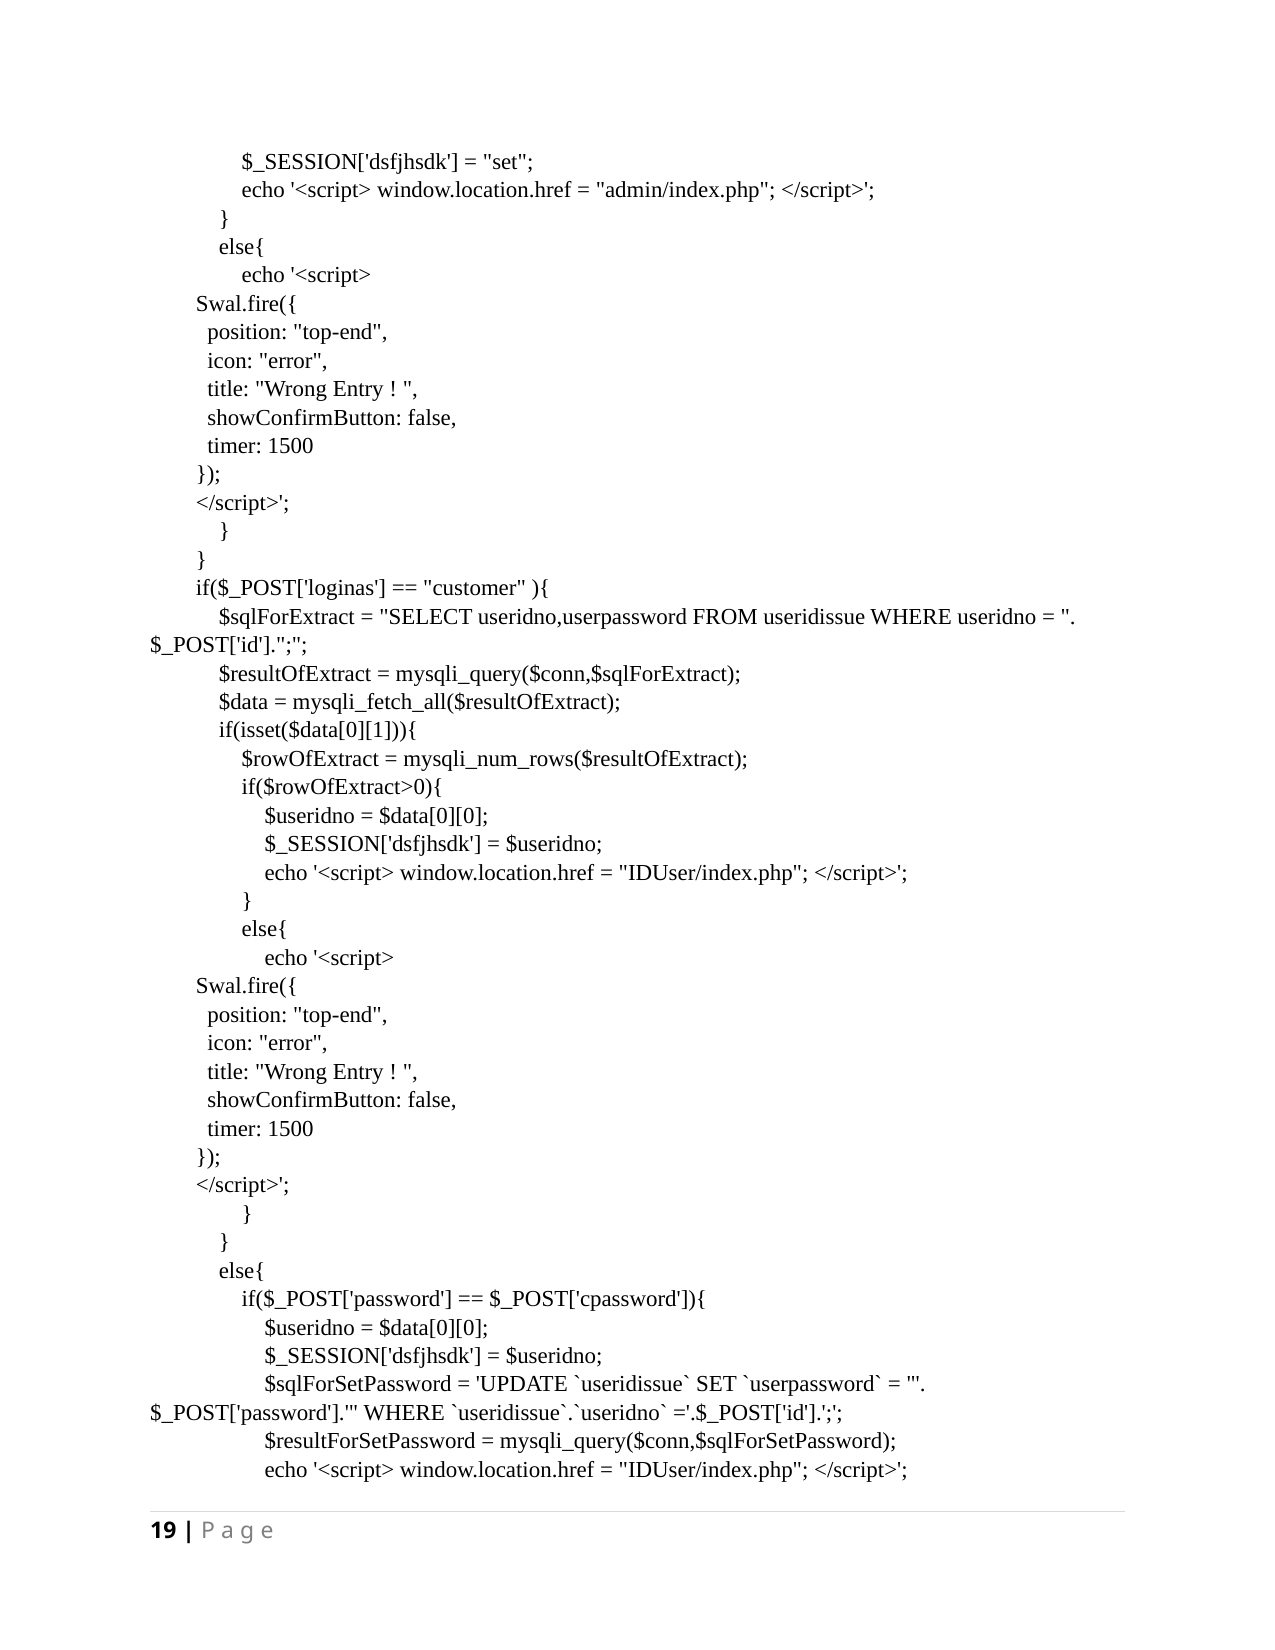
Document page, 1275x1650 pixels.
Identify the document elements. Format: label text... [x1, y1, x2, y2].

text </script>'; [150, 1171, 1125, 1198]
text echo '<script> [150, 944, 1125, 970]
text position: "top-end", [150, 1001, 1125, 1027]
text title: "Wrong Entry ! ", [150, 375, 1125, 402]
text } [150, 1200, 1125, 1226]
text title: "Wrong Entry ! ", [150, 1058, 1125, 1084]
text else{ [150, 1257, 1125, 1283]
text if(isset($data[0][1])){ [150, 716, 1125, 743]
text else{ [150, 233, 1125, 259]
text } [150, 517, 1125, 544]
text else{ [150, 916, 1125, 942]
text Swal.fire({ [150, 972, 1125, 999]
text $resultOfExtract = mysqli_query($conn,$sqlForExtract); [150, 659, 1125, 686]
text echo '<script> [150, 261, 1125, 288]
text $sqlForSetPassword = 'UPDATE `useridissue` SET `userpassword` = "'.$_POST['password'].'" WHERE `useridissue`.`useridno` ='.$_POST['id'].';'; [150, 1371, 1125, 1425]
text $sqlForExtract = "SELECT useridno,userpassword FROM useridissue WHERE useridno = ".$_POST['id'].";"; [150, 603, 1125, 657]
text icon: "error", [150, 1029, 1125, 1056]
text icon: "error", [150, 347, 1125, 373]
text timer: 1500 [150, 1114, 1125, 1141]
text $_SESSION['dsfjhsdk'] = $useridno; [150, 830, 1125, 857]
text } [150, 887, 1125, 913]
text $_SESSION['dsfjhsdk'] = $useridno; [150, 1342, 1125, 1368]
text } [150, 204, 1125, 231]
text echo '<script> window.location.href = "admin/index.php"; </script>'; [150, 176, 1125, 202]
text showConfirmButton: false, [150, 404, 1125, 430]
text } [150, 546, 1125, 572]
text if($_POST['password'] == $_POST['cpassword']){ [150, 1285, 1125, 1312]
text $data = mysqli_fetch_all($resultOfExtract); [150, 688, 1125, 714]
text $useridno = $data[0][0]; [150, 802, 1125, 828]
text Swal.fire({ [150, 290, 1125, 316]
text if($_POST['loginas'] == "customer" ){ [150, 574, 1125, 601]
text }); [150, 461, 1125, 487]
text echo '<script> window.location.href = "IDUser/index.php"; </script>'; [150, 1456, 1125, 1482]
text timer: 1500 [150, 432, 1125, 458]
text } [150, 1228, 1125, 1255]
text if($rowOfExtract>0){ [150, 773, 1125, 800]
text showConfirmButton: false, [150, 1086, 1125, 1112]
text $useridno = $data[0][0]; [150, 1314, 1125, 1340]
text $resultForSetPassword = mysqli_query($conn,$sqlForSetPassword); [150, 1427, 1125, 1454]
text echo '<script> window.location.href = "IDUser/index.php"; </script>'; [150, 859, 1125, 885]
text }); [150, 1143, 1125, 1169]
text $rowOfExtract = mysqli_num_rows($resultOfExtract); [150, 745, 1125, 771]
text position: "top-end", [150, 318, 1125, 345]
text $_SESSION['dsfjhsdk'] = "set"; [150, 148, 1125, 174]
text </script>'; [150, 489, 1125, 515]
